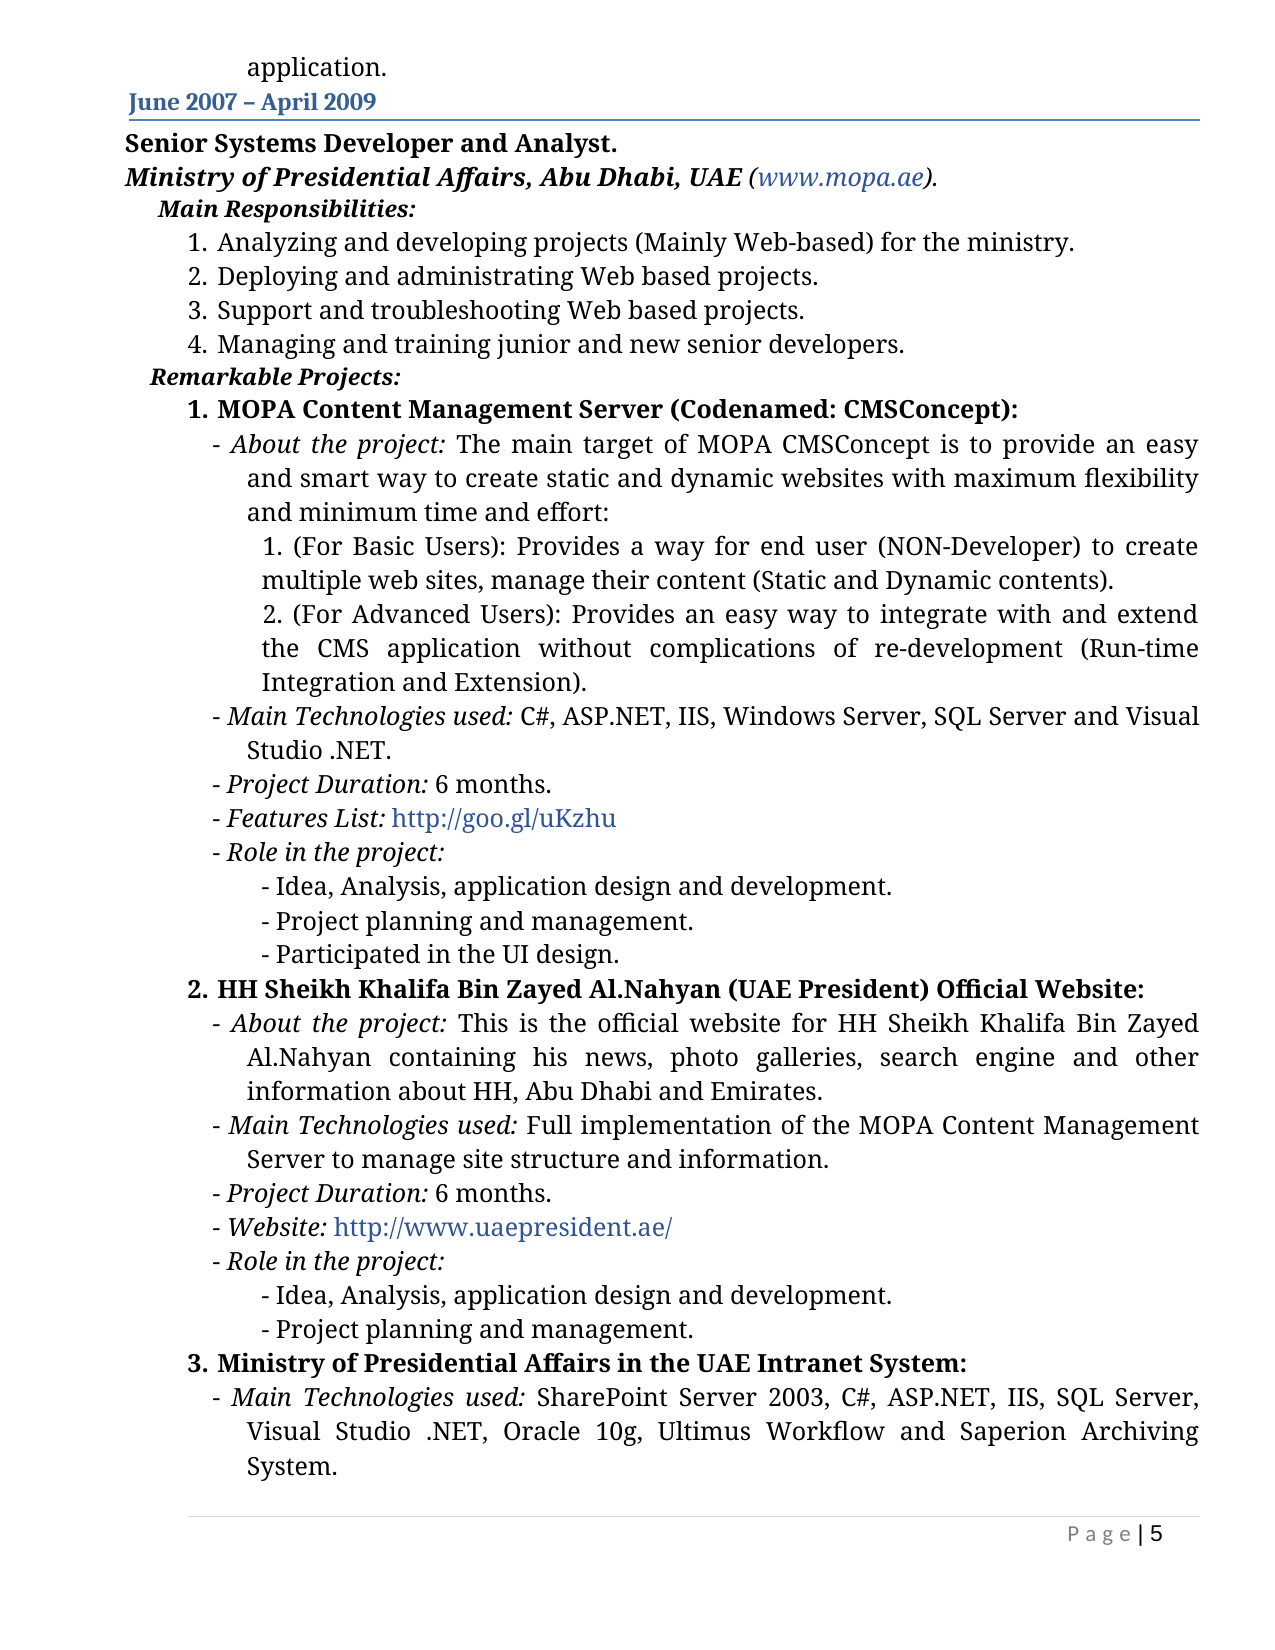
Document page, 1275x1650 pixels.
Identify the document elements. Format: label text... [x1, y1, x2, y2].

text - Project Duration: 6 months. [212, 1176, 1251, 1210]
list Analyzing and developing projects (Mainly Web-based) for the ministry. [187, 225, 1200, 259]
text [212, 50, 1200, 84]
subtitle June 2007 – April 2009 [128, 88, 1200, 121]
list Managing and training junior and new senior developers. [187, 327, 1200, 361]
text - Project planning and management. [261, 903, 1251, 937]
text - Main Technologies used: SharePoint Server 2003, C#, ASP.NET, IIS, SQL Server, Visual Studio .NET, Oracle 10g, Ultimus Workflow and Saperion Archiving System. [212, 1380, 1200, 1482]
list Deploying and administrating Web based projects. [187, 259, 1200, 293]
text Main Responsibilities: [150, 193, 1200, 225]
list MOPA Content Management Server (Codenamed: CMSConcept): [187, 392, 1200, 426]
text - Role in the project: [212, 835, 1251, 869]
text - Main Technologies used: C#, ASP.NET, IIS, Windows Server, SQL Server and Visual Studio .NET. [212, 699, 1200, 767]
text - Project Duration: 6 months. [212, 767, 1251, 801]
list Ministry of Presidential Affairs in the UAE Intranet System: [187, 1346, 1200, 1380]
text Senior Systems Developer and Analyst. [125, 125, 1200, 159]
text - Website: http://www.uaepresident.ae/ [212, 1210, 1251, 1244]
text Ministry of Presidential Affairs, Abu Dhabi, UAE (www.mopa.ae). [125, 159, 1200, 193]
text - Project planning and management. [261, 1312, 1251, 1346]
text - Participated in the UI design. [261, 937, 1251, 971]
text 2. (For Advanced Users): Provides an easy way to integrate with and extend the CMS application without complications of re-development (Run-time Integration and Extension). [261, 597, 1200, 699]
text 1. (For Basic Users): Provides a way for end user (NON-Developer) to create multiple web sites, manage their content (Static and Dynamic contents). [261, 528, 1200, 597]
list HH Sheikh Khalifa Bin Zayed Al.Nahyan (UAE President) Official Website: [187, 971, 1200, 1005]
text Remarkable Projects: [150, 361, 1200, 392]
text - About the project: The main target of MOPA CMSConcept is to provide an easy and smart way to create static and dynamic websites with maximum flexibility and minimum time and effort: [212, 426, 1200, 528]
text - Idea, Analysis, application design and development. [261, 1278, 1251, 1312]
text - Role in the project: [212, 1244, 1200, 1278]
list Support and troubleshooting Web based projects. [187, 293, 1200, 327]
text - Features List: http://goo.gl/uKzhu [212, 801, 1251, 835]
text - Main Technologies used: Full implementation of the MOPA Content Management Server to manage site structure and information. [212, 1107, 1200, 1176]
text - About the project: This is the official website for HH Sheikh Khalifa Bin Zayed Al.Nahyan containing his news, photo galleries, search engine and other information about HH, Abu Dhabi and Emirates. [212, 1005, 1200, 1107]
text - Idea, Analysis, application design and development. [261, 869, 1251, 903]
